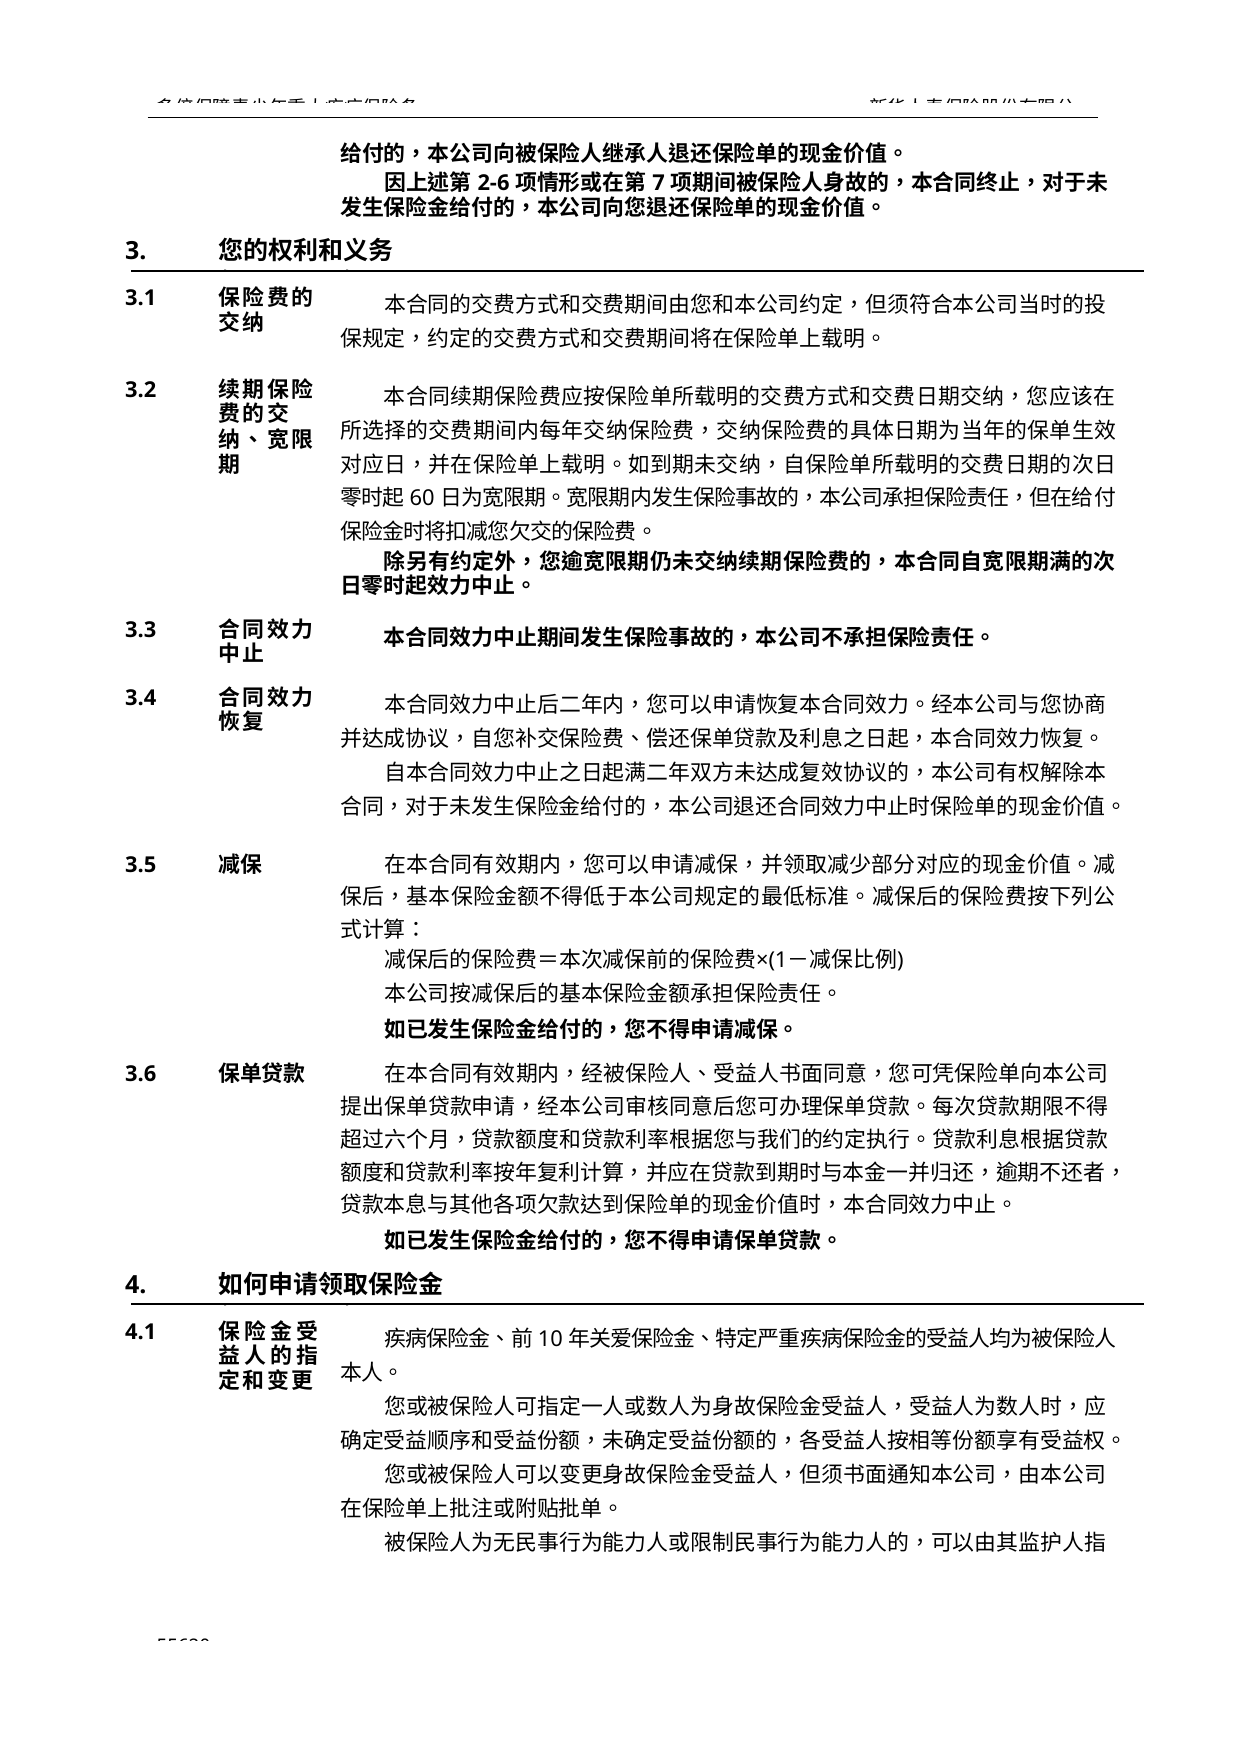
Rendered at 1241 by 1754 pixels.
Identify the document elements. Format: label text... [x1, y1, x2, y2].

subtitle 如已发生保险金给付的，您不得申请减保。 [384, 1012, 1138, 1043]
list 保险费的交纳 [125, 286, 318, 336]
list 保险金受益人的指定和变更 [125, 1319, 318, 1395]
text 您或被保险人可指定一人或数人为身故保险金受益人，受益人为数人时，应确定受益顺序和受益份额，未确定受益份额的，各受益人按相等份额享有受益权。 [340, 1391, 1127, 1454]
list 减保 在本合同有效期内，您可以申请减保，并领取减少部分对应的现金价值。减 保后，基本保险金额不得低于本公司规定的最低标准。减保后的保险费按下列公式计算： [125, 846, 1116, 944]
text 给付的，本公司向被保险人继承人退还保险单的现金价值。 [340, 135, 1138, 168]
text 被保险人为无民事行为能力人或限制民事行为能力人的，可以由其监护人指 [384, 1527, 1138, 1557]
subtitle 续期保险费的交纳、宽限期 [125, 377, 328, 479]
text 减保后的保险费＝本次减保前的保险费×(1－减保比例) 本公司按减保后的基本保险金额承担保险责任。 [384, 944, 921, 1008]
text 您或被保险人可以变更身故保险金受益人，但须书面通知本公司，由本公司在保险单上批注或附贴批单。 [340, 1459, 1116, 1522]
text 疾病保险金、前 10 年关爱保险金、特定严重疾病保险金的受益人均为被保险人本人。 [340, 1323, 1116, 1386]
list 合同效力中止 [125, 617, 318, 668]
text 因上述第 2-6 项情形或在第 7 项期间被保险人身故的，本合同终止，对于未发生保险金给付的，本公司向您退还保险单的现金价值。 [340, 171, 1116, 221]
list 如何申请领取保险金 [125, 1267, 1138, 1301]
text 本合同效力中止后二年内，您可以申请恢复本合同效力。经本公司与您协商并达成协议，自您补交保险费、偿还保单贷款及利息之日起，本合同效力恢复。 [340, 689, 1116, 752]
list 您的权利和义务 [125, 233, 1138, 267]
text 本合同的交费方式和交费期间由您和本公司约定，但须符合本公司当时的投保规定，约定的交费方式和交费期间将在保险单上载明。 [340, 289, 1116, 353]
text 本合同续期保险费应按保险单所载明的交费方式和交费日期交纳，您应该在所选择的交费期间内每年交纳保险费，交纳保险费的具体日期为当年的保单生效对应日，并在保险单上载明。如到期未交纳，自保险单所载明的交费日期的次日零时起 60 日为宽限期。宽限期内发生保险事故的，本公司承担保险责任，但在给付保险金时将扣减您欠交的保险费。 [340, 381, 1116, 546]
subtitle 除另有约定外，您逾宽限期仍未交纳续期保险费的，本合同自宽限期满的次日零时起效力中止。 [340, 549, 1116, 600]
text 自本合同效力中止之日起满二年双方未达成复效协议的，本公司有权解除本合同，对于未发生保险金给付的，本公司退还合同效力中止时保险单的现金价值。 [340, 757, 1127, 820]
list 保单贷款 在本合同有效期内，经被保险人、受益人书面同意，您可凭保险单向本公司 提出保单贷款申请，经本公司审核同意后您可办理保单贷款。每次贷款期限不得超过六个月，贷款额度和贷款利率根据您与我们的约定执行。贷款利息根据贷款额度和贷款利率按年复利计算，并应在贷款到期时与本金一并归还，逾期不还者， 贷款本息与其他各项欠款达到保险单的现金价值时，本合同效力中止。 [125, 1058, 1127, 1219]
subtitle 如已发生保险金给付的，您不得申请保单贷款。 [384, 1222, 1138, 1255]
text 本合同效力中止期间发生保险事故的，本公司不承担保险责任。 [384, 617, 1138, 652]
list 合同效力恢复 [125, 685, 318, 736]
